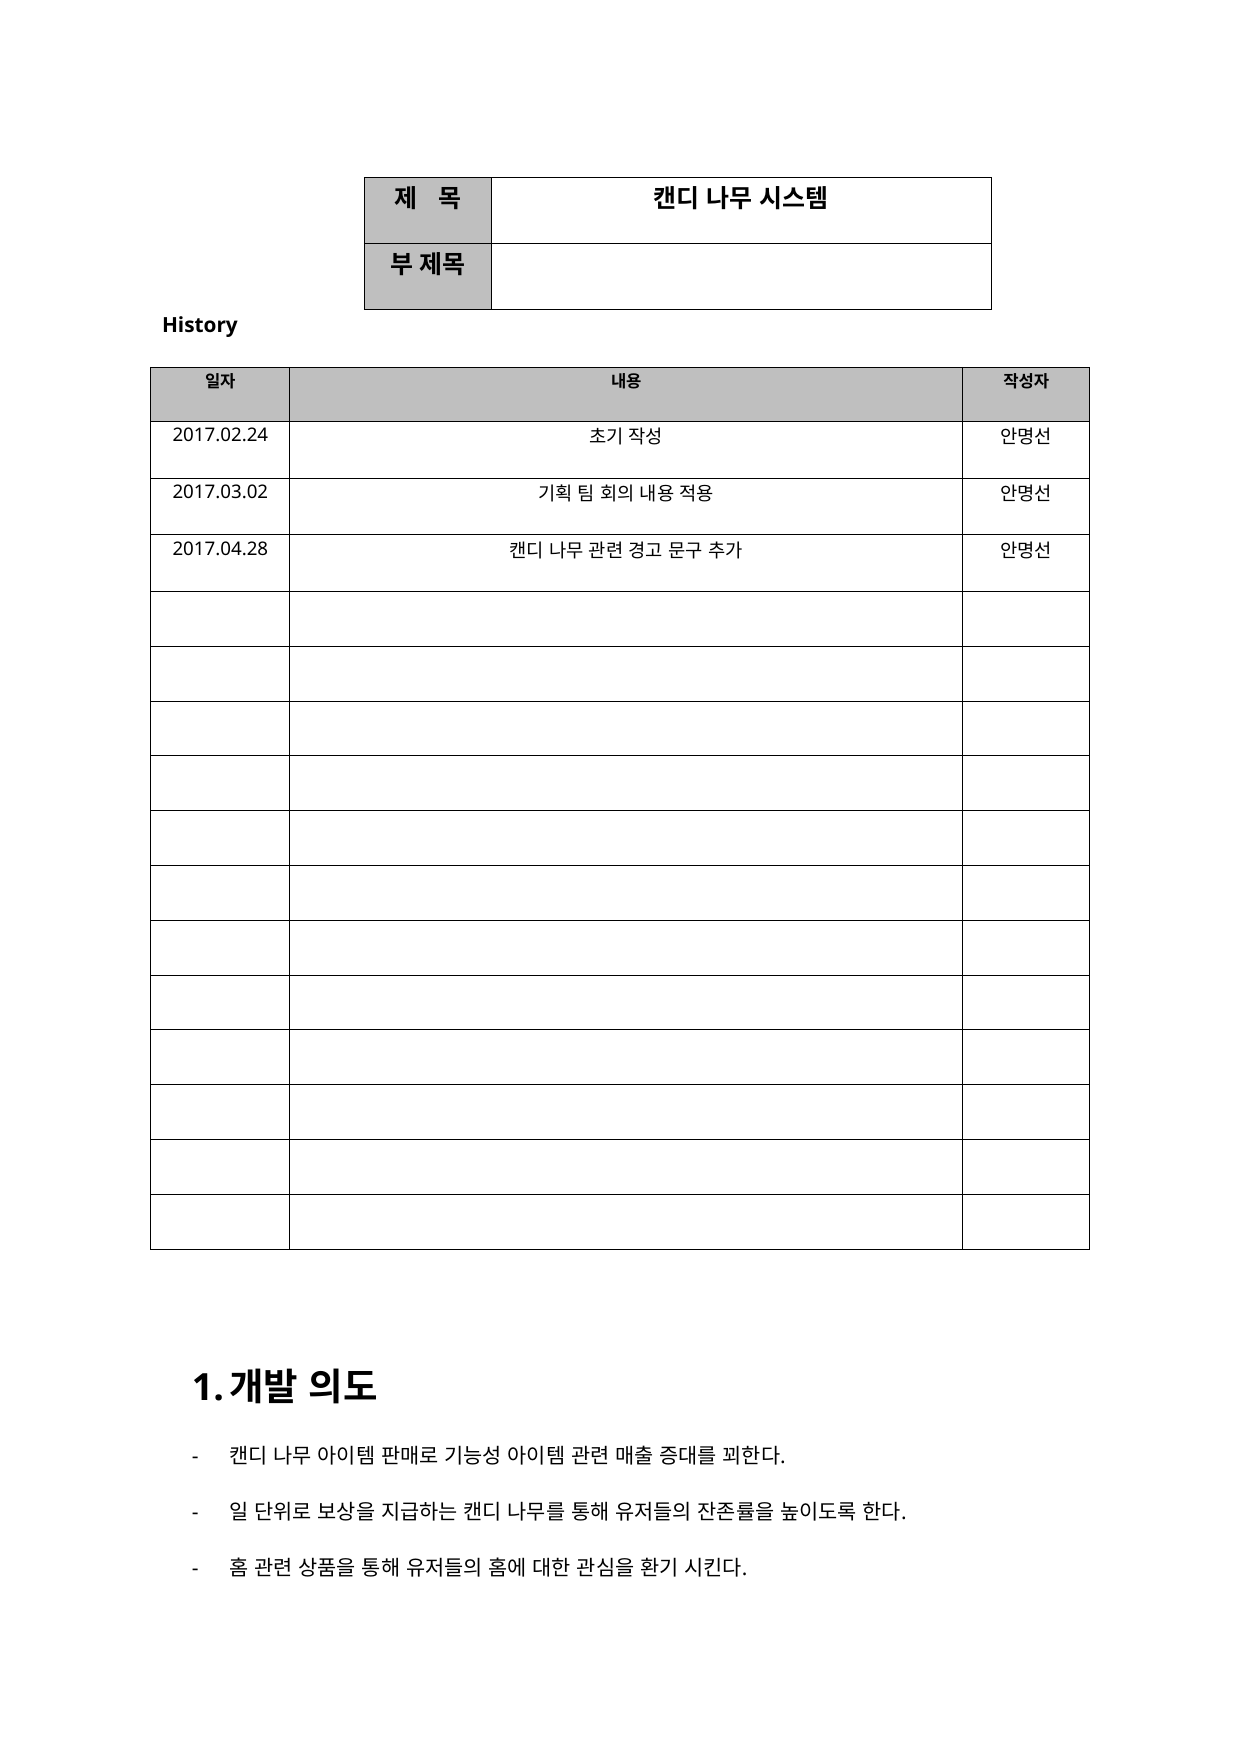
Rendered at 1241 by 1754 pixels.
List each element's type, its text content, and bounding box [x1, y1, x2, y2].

table_cell 2017.03.02 [151, 479, 289, 534]
table_cell [151, 811, 289, 865]
table_cell [963, 866, 1089, 920]
table_cell [290, 702, 962, 755]
table_cell [151, 647, 289, 701]
list 일 단위로 보상을 지급하는 캔디 나무를 통해 유저들의 잔존률을 높이도록 한다. [192, 1495, 1090, 1526]
table_cell [963, 1085, 1089, 1139]
table_cell [290, 592, 962, 646]
table_cell 작성자 [963, 368, 1089, 421]
table_cell [151, 921, 289, 974]
table_cell [290, 921, 962, 974]
table_cell 2017.02.24 [151, 422, 289, 477]
list 홈 관련 상품을 통해 유저들의 홈에 대한 관심을 환기 시킨다. [192, 1551, 1090, 1581]
table_cell 초기 작성 [290, 422, 962, 477]
table_cell [151, 702, 289, 755]
table_cell [963, 647, 1089, 701]
subtitle 개발 의도 [192, 1356, 1090, 1411]
table_cell [290, 1140, 962, 1194]
table_cell [290, 811, 962, 865]
table_cell [151, 756, 289, 810]
table_cell [963, 976, 1089, 1029]
table_cell [963, 921, 1089, 974]
table_cell [963, 592, 1089, 646]
table_cell [963, 1195, 1089, 1248]
table_cell [963, 702, 1089, 755]
table_cell 내용 [290, 368, 962, 421]
table_cell [963, 756, 1089, 810]
table_cell [290, 1085, 962, 1139]
table_cell 안명선 [963, 422, 1089, 477]
table_cell [151, 1030, 289, 1084]
table_cell [963, 1030, 1089, 1084]
table_cell [151, 592, 289, 646]
table_cell 안명선 [963, 479, 1089, 534]
table_cell [151, 1195, 289, 1248]
table_cell [290, 756, 962, 810]
table_cell [151, 976, 289, 1029]
table_header 캔디 나무 시스템 [492, 178, 991, 243]
table_cell 기획 팀 회의 내용 적용 [290, 479, 962, 534]
table_cell [151, 866, 289, 920]
table_cell [151, 1140, 289, 1194]
table_cell 2017.04.28 [151, 535, 289, 591]
table_cell 안명선 [963, 535, 1089, 591]
table_cell [290, 1030, 962, 1084]
table_cell [290, 866, 962, 920]
table_cell 일자 [151, 368, 289, 421]
table_cell [290, 976, 962, 1029]
table_cell [963, 1140, 1089, 1194]
table_cell 캔디 나무 관련 경고 문구 추가 [290, 535, 962, 591]
table_cell [151, 1085, 289, 1139]
table_cell History [151, 309, 1090, 367]
table_cell [290, 1195, 962, 1248]
table_cell [492, 244, 991, 309]
table_header 제 목 [365, 178, 491, 243]
table_cell [290, 647, 962, 701]
table_cell 부 제목 [365, 244, 491, 309]
table_cell [963, 811, 1089, 865]
list 캔디 나무 아이템 판매로 기능성 아이템 관련 매출 증대를 꾀한다. [192, 1440, 1090, 1470]
